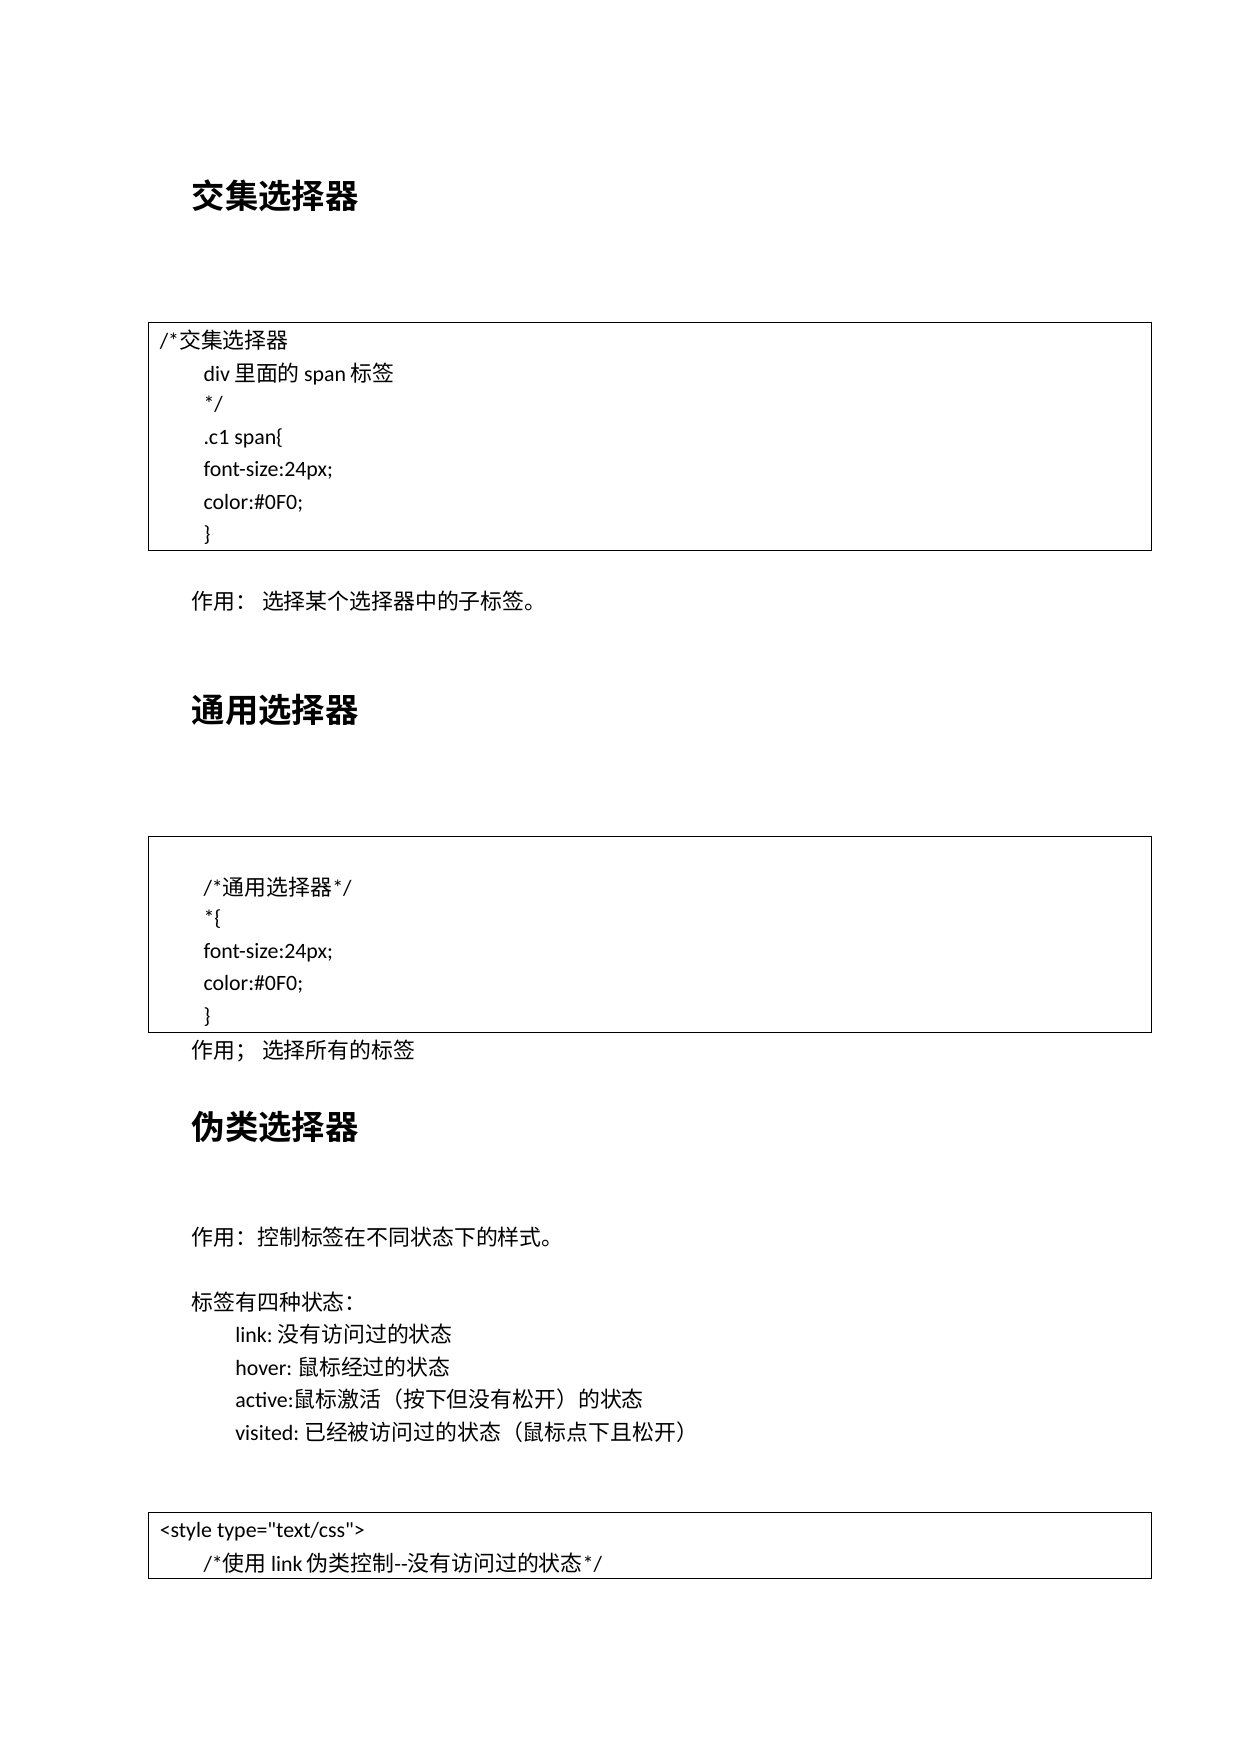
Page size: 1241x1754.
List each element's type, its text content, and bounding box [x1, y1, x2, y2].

subtitle 交集选择器 [148, 162, 1152, 227]
text 作用：控制标签在不同状态下的样式。 [148, 1219, 1152, 1252]
table_header /*通用选择器*/ *{ font-size:24px; color:#0F0; } [149, 837, 1151, 1032]
text hover: 鼠标经过的状态 [148, 1349, 1152, 1382]
table_header /*交集选择器 div里面的span标签 */ .c1 span{ font-size:24px; color:#0F0; } [149, 323, 1151, 550]
text link: 没有访问过的状态 [148, 1317, 1152, 1349]
text 作用： 选择某个选择器中的子标签。 [148, 584, 1152, 616]
subtitle 通用选择器 [148, 676, 1152, 741]
text active:鼠标激活（按下但没有松开）的状态 [148, 1382, 1152, 1414]
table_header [149, 1513, 1151, 1578]
subtitle 伪类选择器 [148, 1092, 1152, 1157]
text 作用； 选择所有的标签 [148, 1033, 1152, 1065]
text 标签有四种状态： [148, 1284, 1152, 1317]
text visited: 已经被访问过的状态（鼠标点下且松开） [148, 1414, 1152, 1447]
